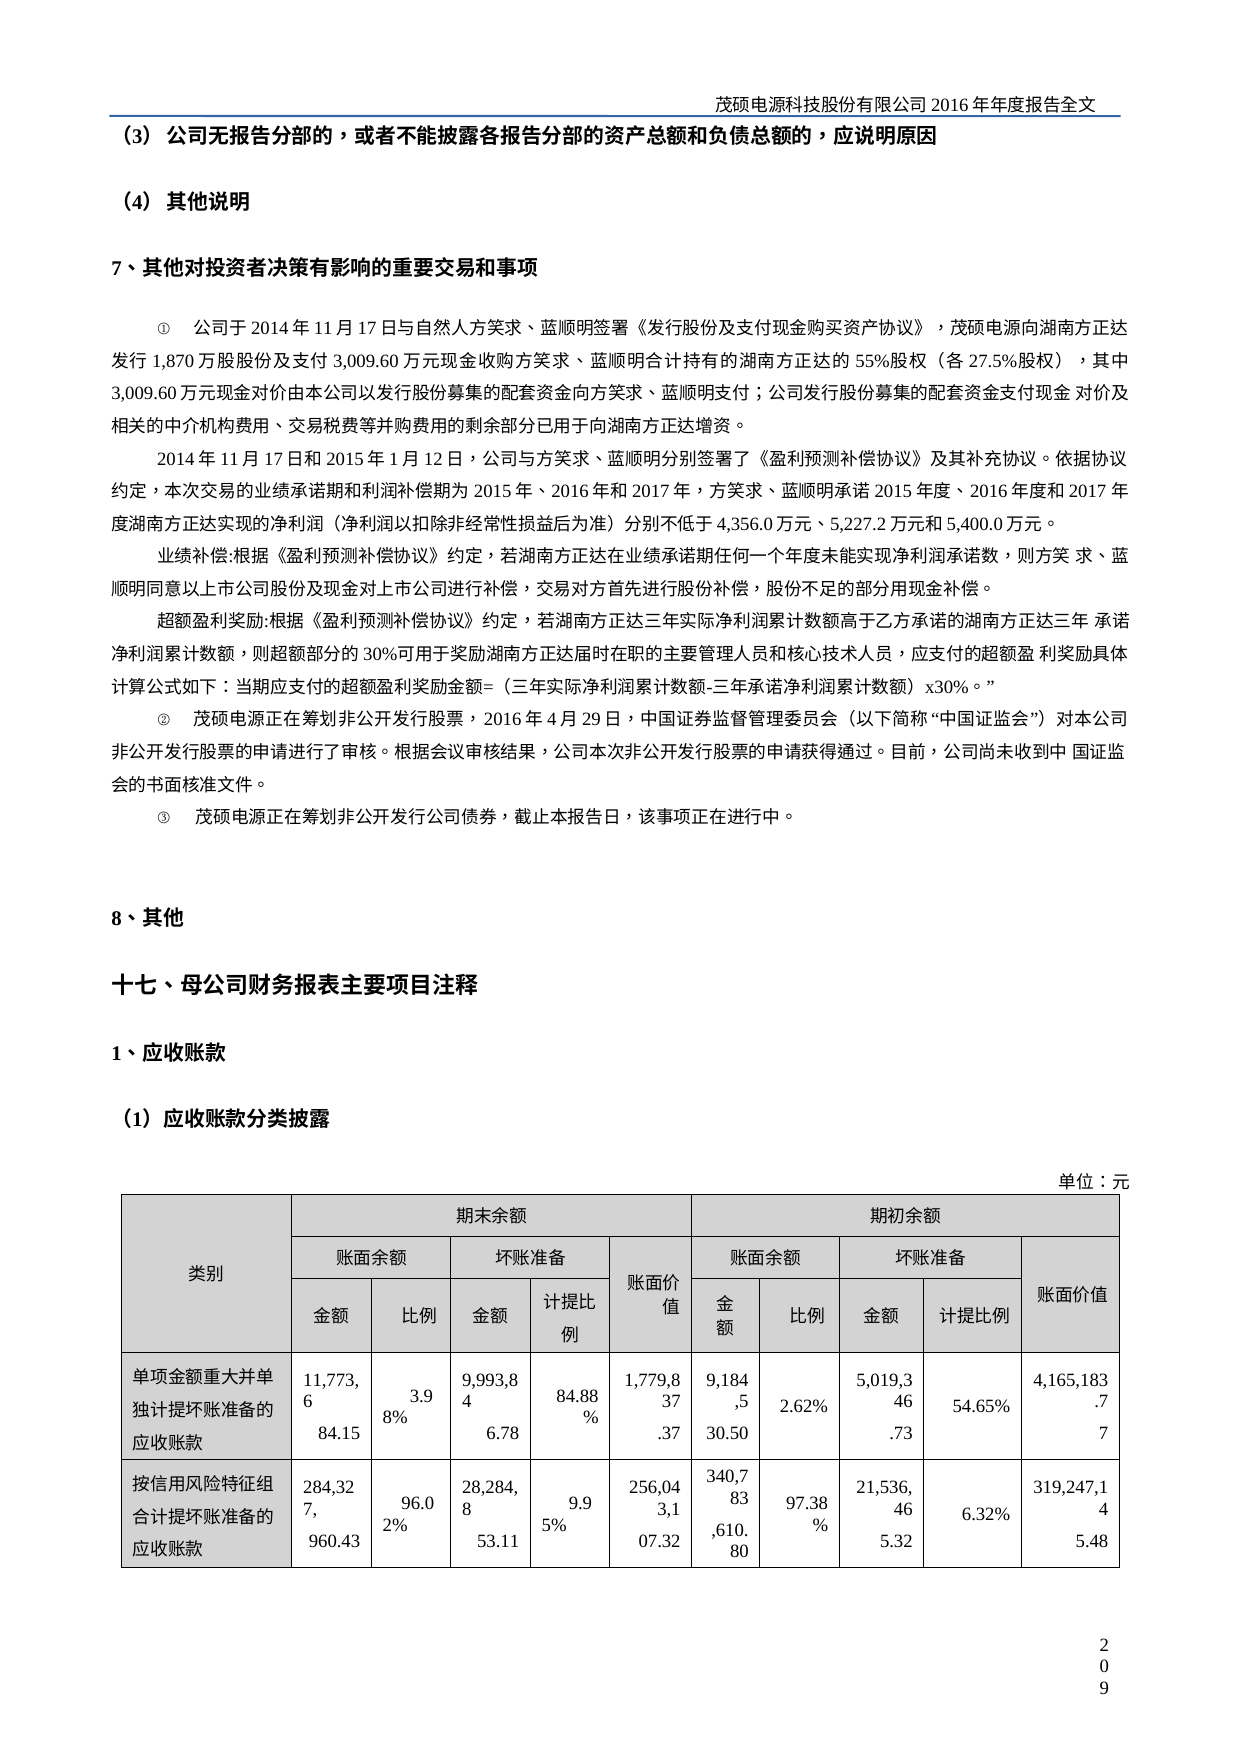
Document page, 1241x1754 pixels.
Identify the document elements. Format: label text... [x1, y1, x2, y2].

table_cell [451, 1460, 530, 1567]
text （4） 其他说明 [111, 187, 1129, 215]
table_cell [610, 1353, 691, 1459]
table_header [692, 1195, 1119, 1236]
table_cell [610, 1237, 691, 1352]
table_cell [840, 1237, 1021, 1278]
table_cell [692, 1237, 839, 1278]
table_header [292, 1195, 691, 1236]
text 7、其他对投资者决策有影响的重要交易和事项 [111, 253, 1129, 281]
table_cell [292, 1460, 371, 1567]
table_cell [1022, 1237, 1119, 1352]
text 8、其他 [111, 903, 1129, 931]
text （1）应收账款分类披露 [111, 1104, 1129, 1132]
text 1、应收账款 [111, 1038, 1129, 1066]
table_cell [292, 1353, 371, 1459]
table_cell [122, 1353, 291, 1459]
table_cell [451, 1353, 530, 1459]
list 茂硕电源正在筹划非公开发行股票，2016年4月29日，中国证券监督管理委员会（以下简称“中国证监会”）对本公司 非公开发行股票的申请进行了审核。根据会议审核结果，公司本次非公开发行股票的申请获得通过。目前，公司尚未收到中 国证监会的书面核准文件。 [111, 700, 1129, 797]
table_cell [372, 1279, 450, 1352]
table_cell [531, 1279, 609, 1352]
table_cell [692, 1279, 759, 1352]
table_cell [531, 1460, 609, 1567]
text 业绩补偿:根据《盈利预测补偿协议》约定，若湖南方正达在业绩承诺期任何一个年度未能实现净利润承诺数，则方笑 求、蓝顺明同意以上市公司股份及现金对上市公司进行补偿，交易对方首先进行股份补偿，股份不足的部分用现金补偿。 [111, 537, 1129, 602]
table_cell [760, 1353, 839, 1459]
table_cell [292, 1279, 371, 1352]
list 公司于2014年11月17日与自然人方笑求、蓝顺明签署《发行股份及支付现金购买资产协议》，茂硕电源向湖南方正达 发行1,870万股股份及支付3,009.60万元现金收购方笑求、蓝顺明合计持有的湖南方正达的55%股权（各27.5%股权），其中 3,009.60万元现金对价由本公司以发行股份募集的配套资金向方笑求、蓝顺明支付；公司发行股份募集的配套资金支付现金 对价及相关的中介机构费用、交易税费等并购费用的剩余部分已用于向湖南方正达增资。 [111, 308, 1129, 439]
text 2014年11月17日和2015年1月12日，公司与方笑求、蓝顺明分别签署了《盈利预测补偿协议》及其补充协议。依据协议 约定，本次交易的业绩承诺期和利润补偿期为2015年、2016年和2017年，方笑求、蓝顺明承诺2015年度、2016年度和2017 年度湖南方正达实现的净利润（净利润以扣除非经常性损益后为准）分别不低于4,356.0万元、5,227.2万元和5,400.0万元。 [111, 439, 1129, 537]
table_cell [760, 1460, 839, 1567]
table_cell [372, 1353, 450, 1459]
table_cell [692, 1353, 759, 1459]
text 超额盈利奖励:根据《盈利预测补偿协议》约定，若湖南方正达三年实际净利润累计数额高于乙方承诺的湖南方正达三年 承诺净利润累计数额，则超额部分的30%可用于奖励湖南方正达届时在职的主要管理人员和核心技术人员，应支付的超额盈 利奖励具体计算公式如下：当期应支付的超额盈利奖励金额=（三年实际净利润累计数额-三年承诺净利润累计数额）x30%。” [111, 602, 1129, 700]
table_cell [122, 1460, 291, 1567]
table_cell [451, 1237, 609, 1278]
text 十七、母公司财务报表主要项目注释 [111, 969, 1129, 1000]
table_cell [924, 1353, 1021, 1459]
text （3） 公司无报告分部的，或者不能披露各报告分部的资产总额和负债总额的，应说明原因 [111, 121, 1129, 149]
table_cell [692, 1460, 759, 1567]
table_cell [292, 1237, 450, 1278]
list 茂硕电源正在筹划非公开发行公司债券，截止本报告日，该事项正在进行中。 [111, 797, 1129, 830]
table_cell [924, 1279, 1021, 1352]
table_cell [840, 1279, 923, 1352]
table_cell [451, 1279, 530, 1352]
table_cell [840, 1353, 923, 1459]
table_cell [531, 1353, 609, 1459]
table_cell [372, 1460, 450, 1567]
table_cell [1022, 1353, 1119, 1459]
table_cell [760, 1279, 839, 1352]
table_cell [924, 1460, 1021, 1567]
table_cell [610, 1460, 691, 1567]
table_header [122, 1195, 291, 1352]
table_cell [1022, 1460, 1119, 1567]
text 单位：元 [111, 1169, 1129, 1194]
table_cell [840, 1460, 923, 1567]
